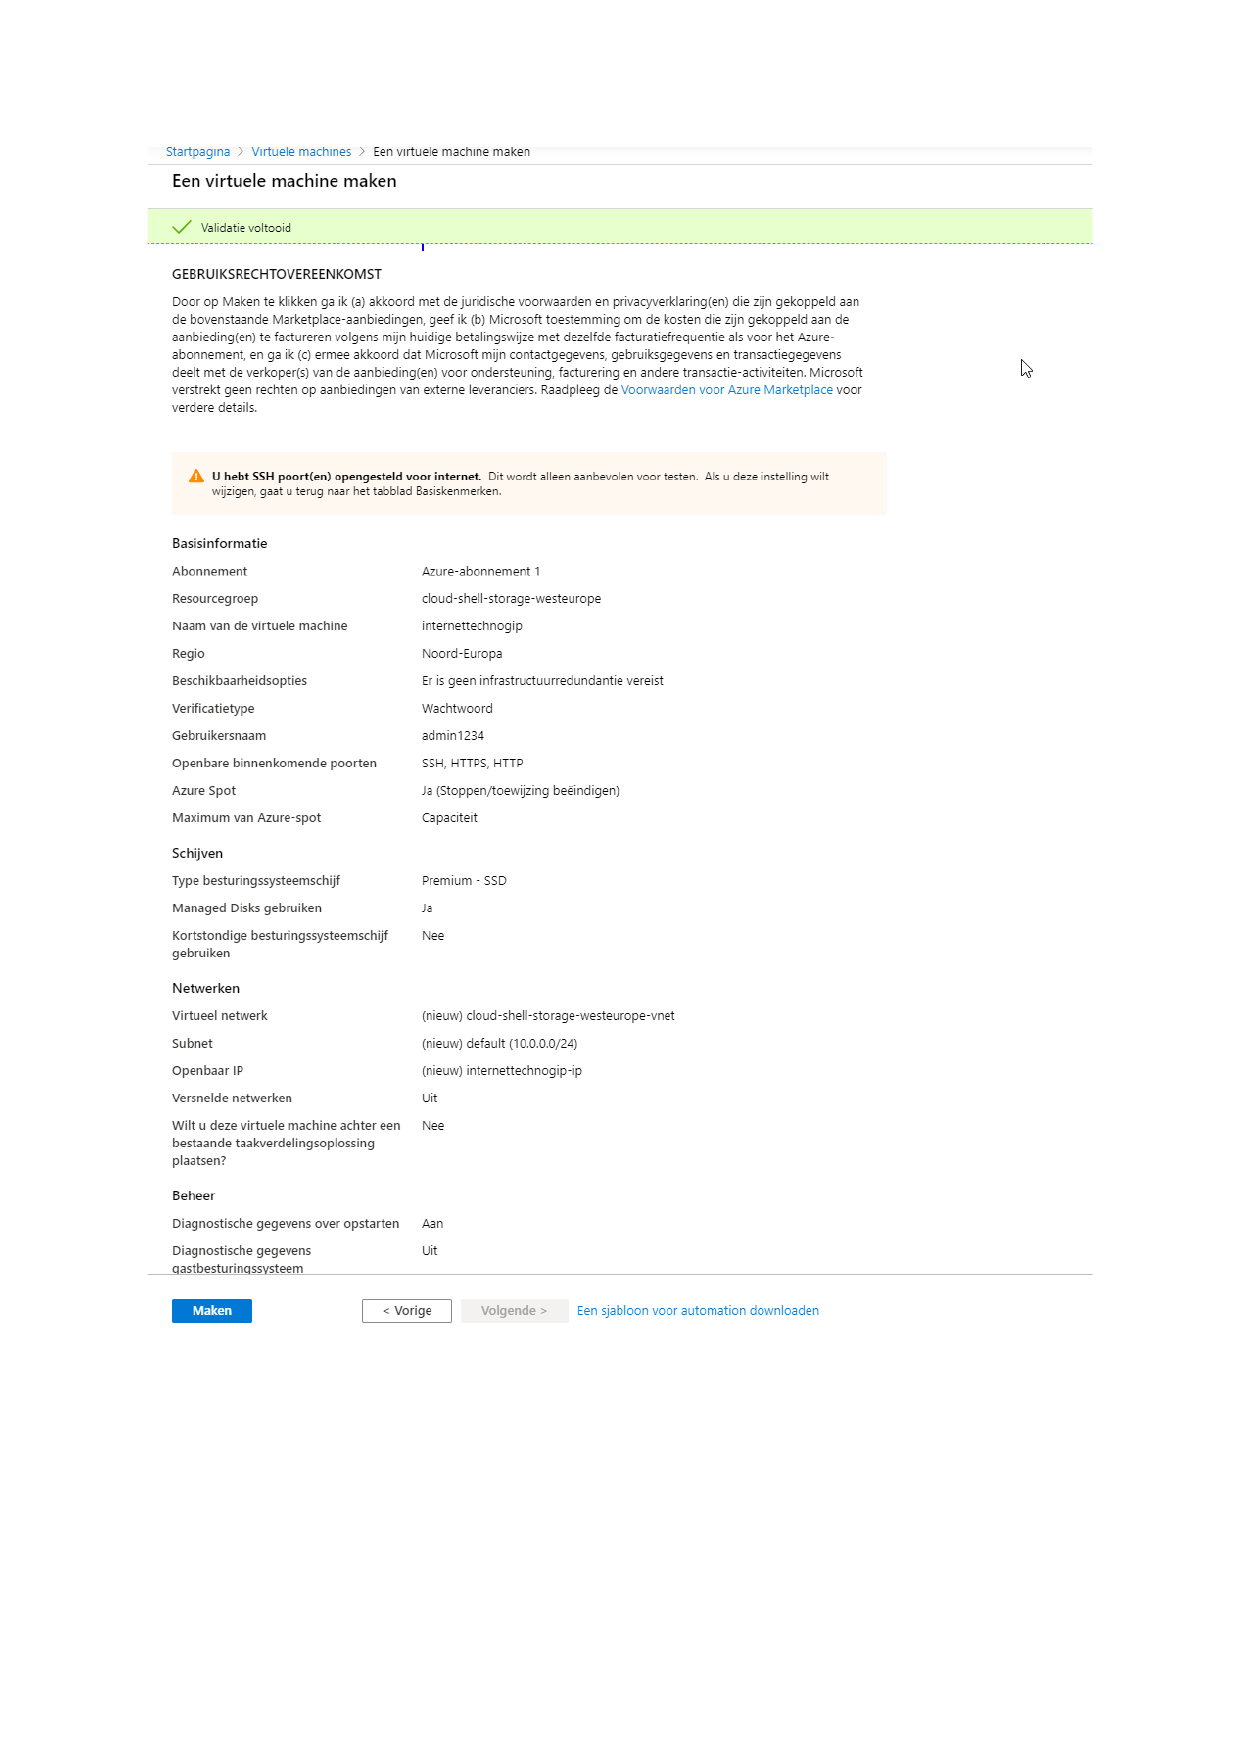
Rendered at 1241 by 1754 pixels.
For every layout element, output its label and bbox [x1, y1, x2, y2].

picture [147, 147, 1093, 1336]
